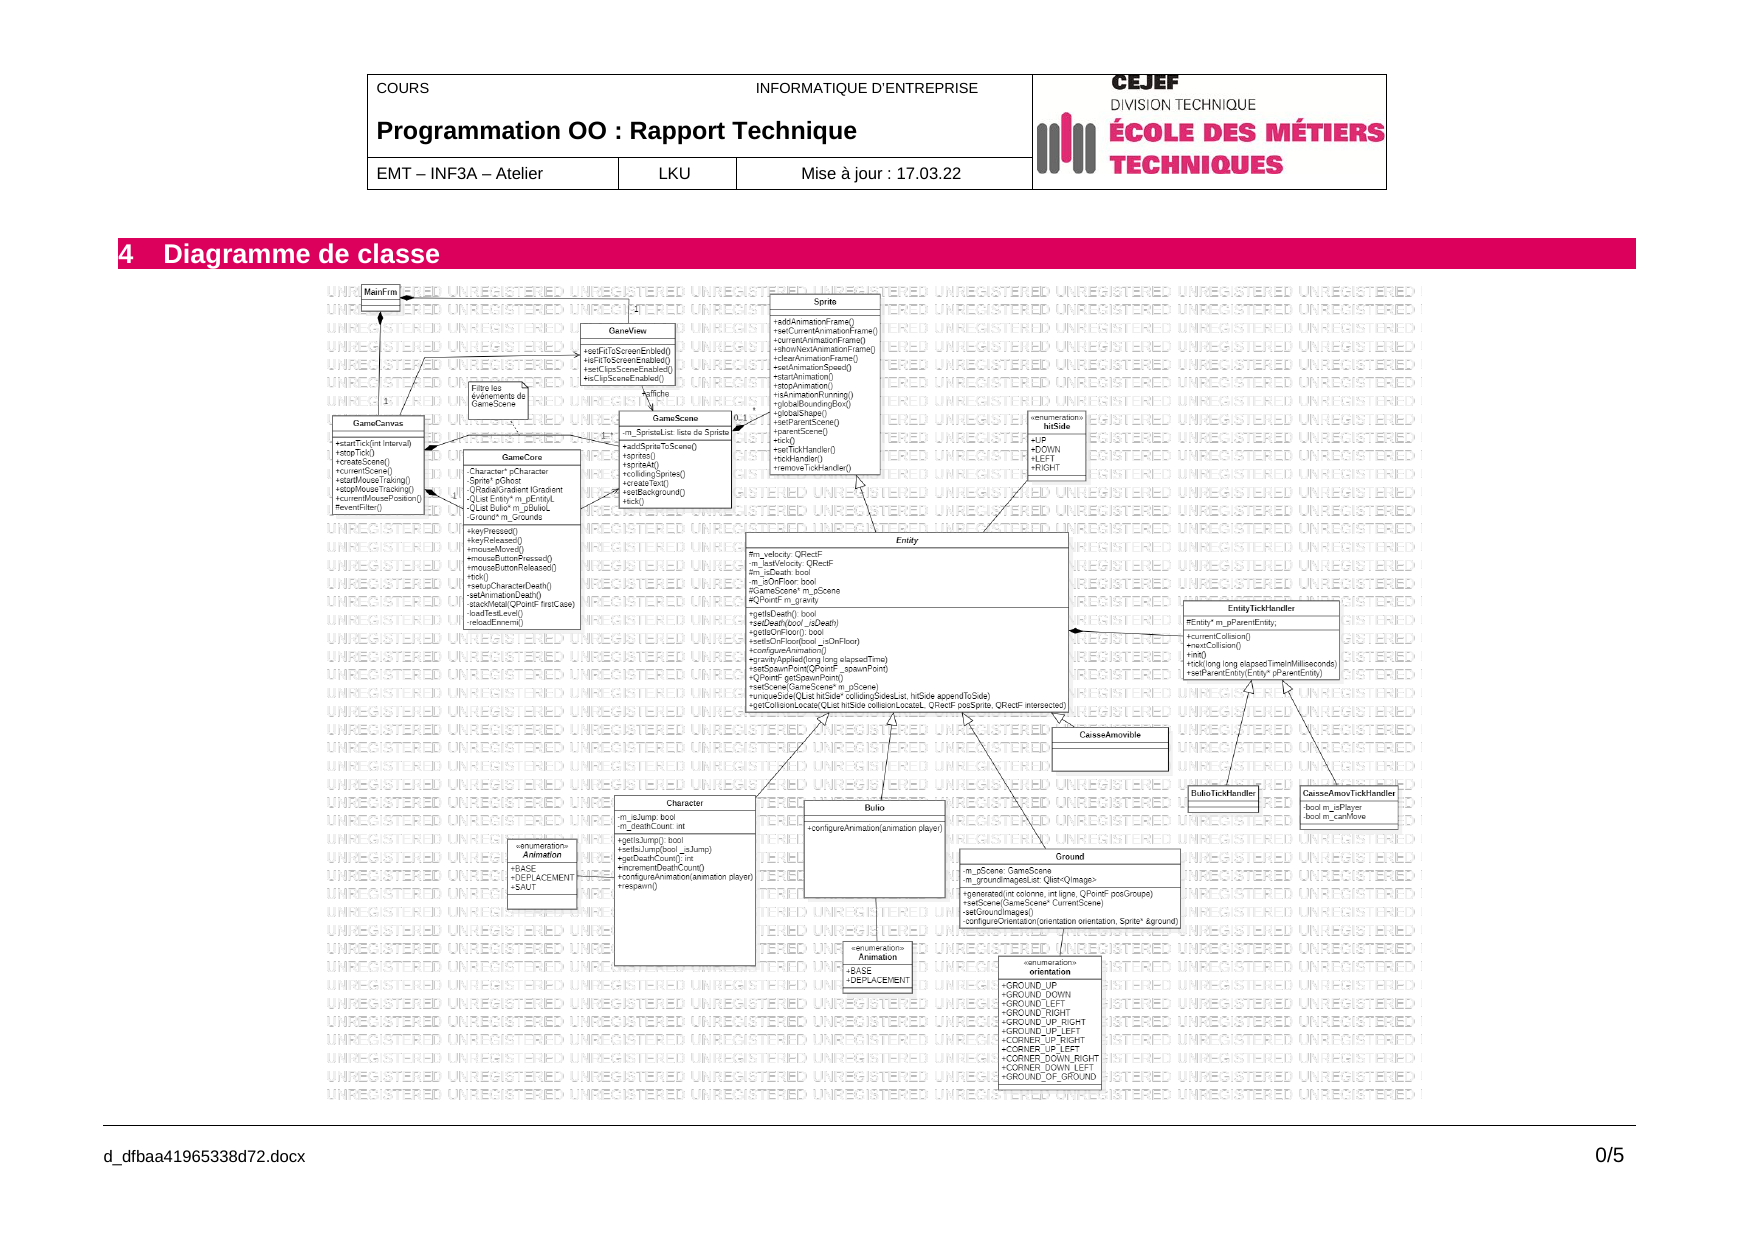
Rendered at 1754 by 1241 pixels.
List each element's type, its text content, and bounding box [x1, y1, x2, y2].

picture [1036, 75, 1385, 174]
subtitle Diagramme de classe [118, 238, 1636, 269]
picture [326, 278, 1422, 1114]
